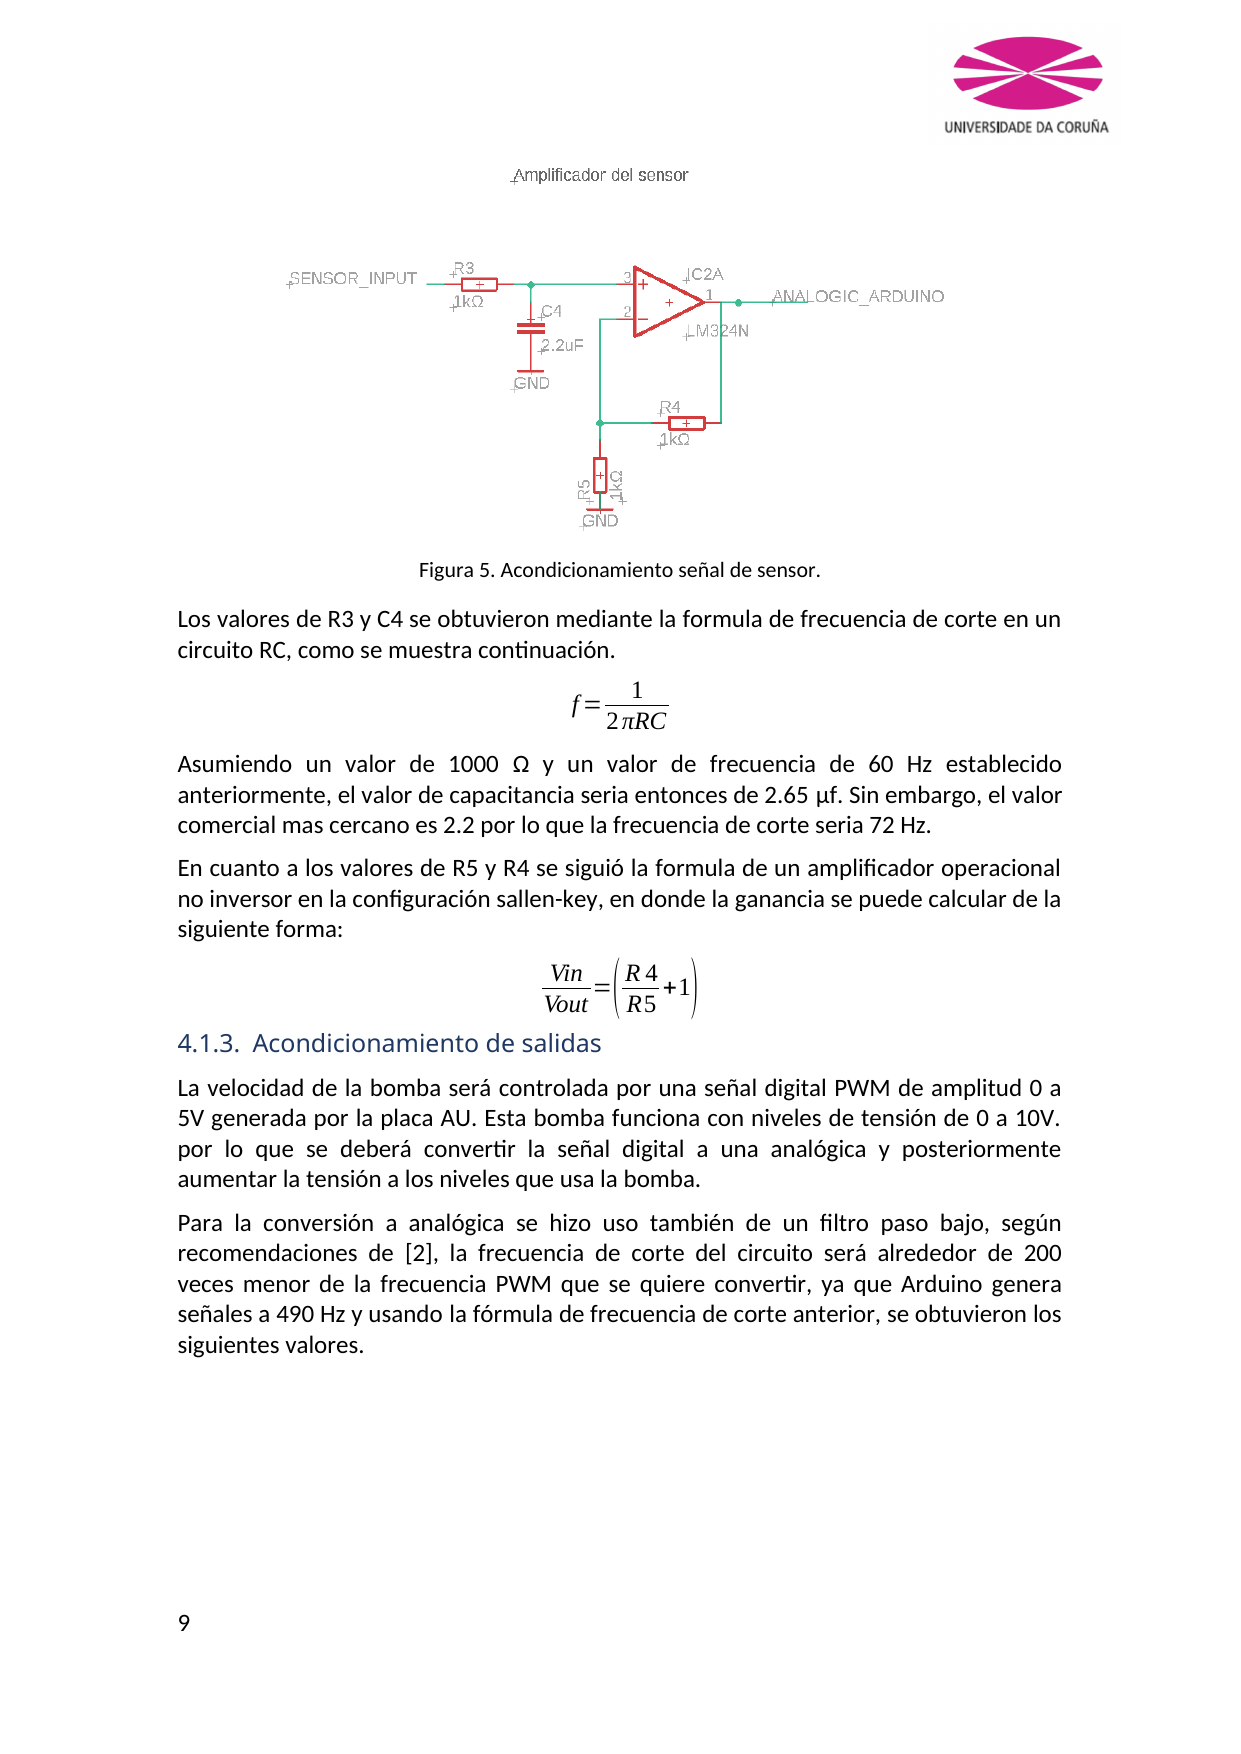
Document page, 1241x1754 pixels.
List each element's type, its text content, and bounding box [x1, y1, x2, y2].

text Para la conversión a analógica se hizo uso también de un filtro paso bajo, según recomendaciones de , la frecuencia de corte del circuito será alrededor de 200 veces menor de la frecuencia PWM que se quiere convertir, ya que Arduino genera señales a 490 Hz y usando la fórmula de frecuencia de corte anterior, se obtuvieron los siguientes valores. [177, 1207, 1063, 1359]
text Asumiendo un valor de 1000 Ω y un valor de frecuencia de 60 Hz establecido anteriormente, el valor de capacitancia seria entonces de 2.65 µf. Sin embargo, el valor comercial mas cercano es 2.2 por lo que la frecuencia de corte seria 72 Hz. [177, 748, 1063, 840]
text En cuanto a los valores de R5 y R4 se siguió la formula de un amplificador operacional no inversor en la configuración sallen-key, en donde la ganancia se puede calcular de la siguiente forma: [177, 852, 1063, 944]
picture [927, 22, 1123, 146]
subtitle Acondicionamiento de salidas [177, 1026, 1063, 1059]
text Los valores de R3 y C4 se obtuvieron mediante la formula de frecuencia de corte en un circuito RC, como se muestra continuación. [177, 603, 1063, 664]
text Figura 5. Acondicionamiento señal de sensor. [177, 556, 1063, 582]
picture [284, 147, 956, 544]
text La velocidad de la bomba será controlada por una señal digital PWM de amplitud 0 a 5V generada por la placa AU. Esta bomba funciona con niveles de tensión de 0 a 10V. por lo que se deberá convertir la señal digital a una analógica y posteriormente aumentar la tensión a los niveles que usa la bomba. [177, 1072, 1063, 1194]
